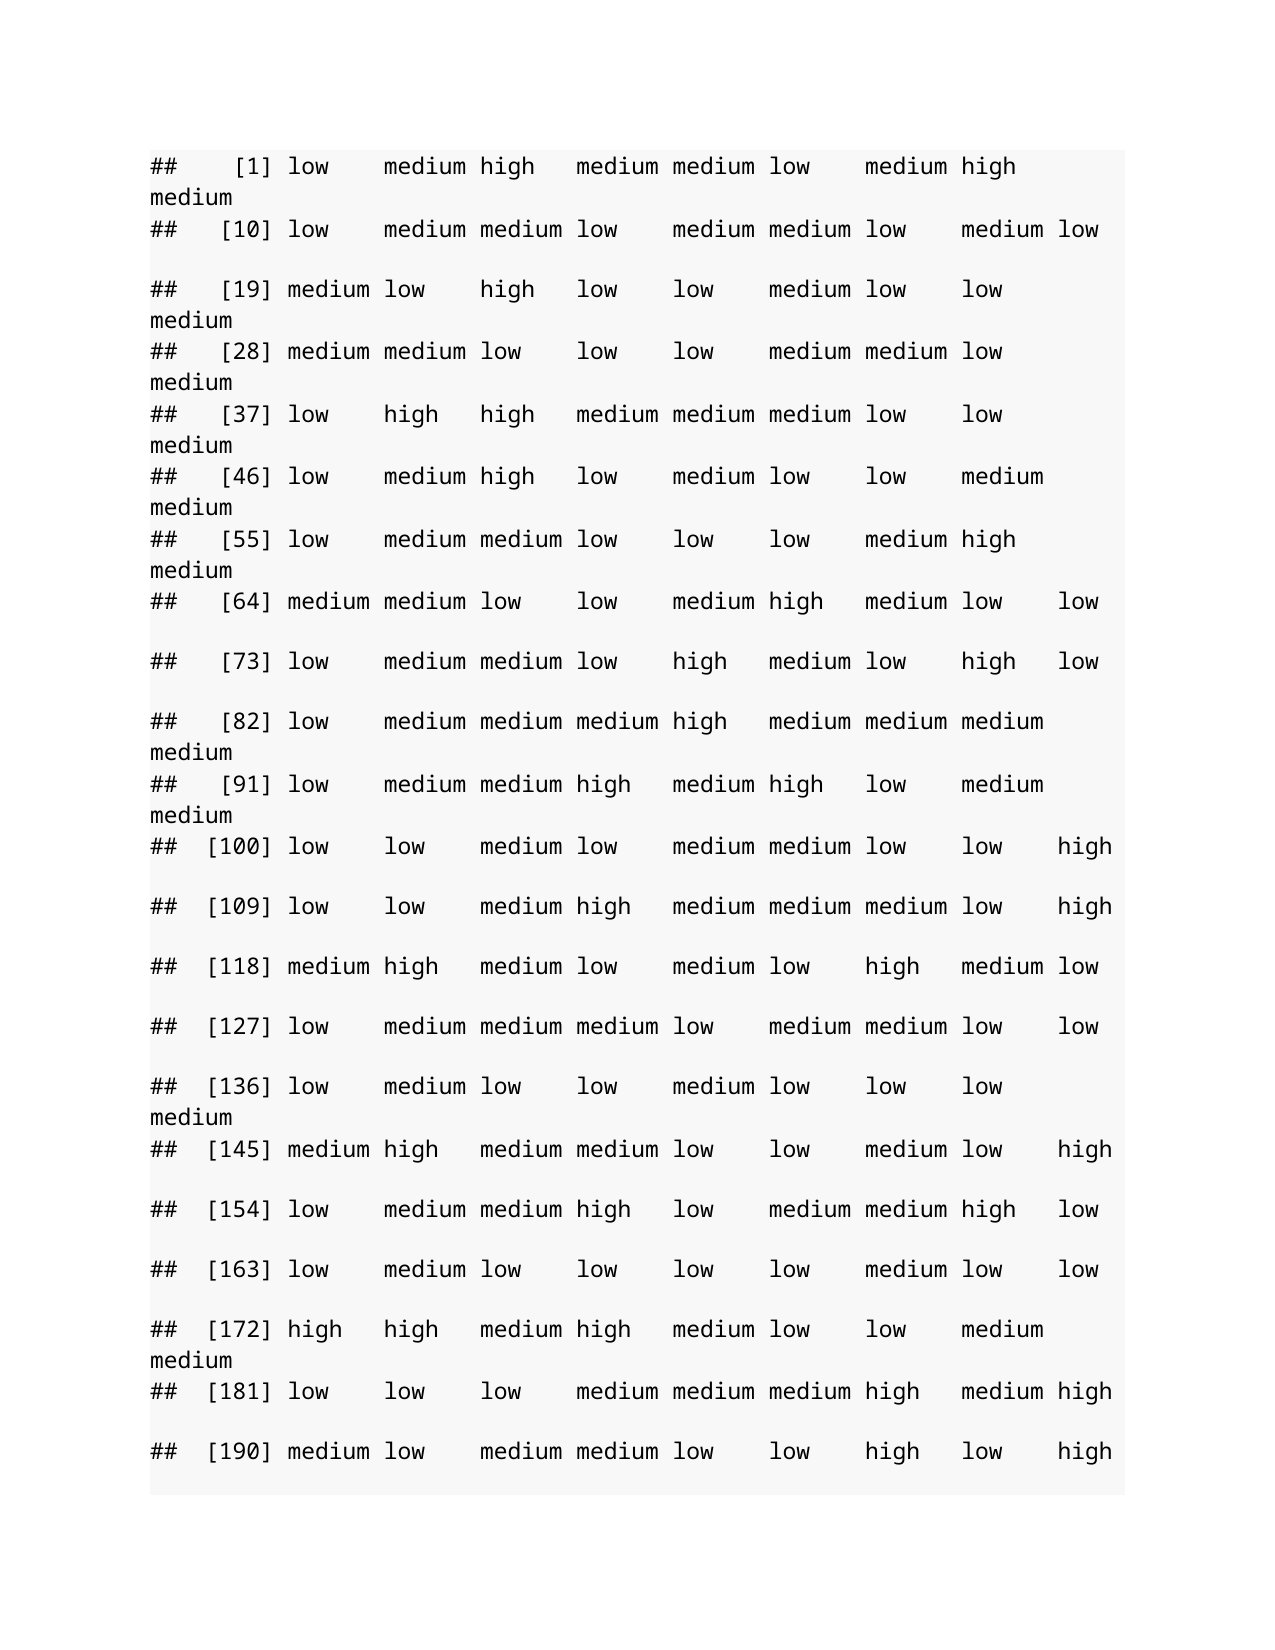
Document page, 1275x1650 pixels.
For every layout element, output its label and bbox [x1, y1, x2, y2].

text [150, 150, 1125, 1495]
